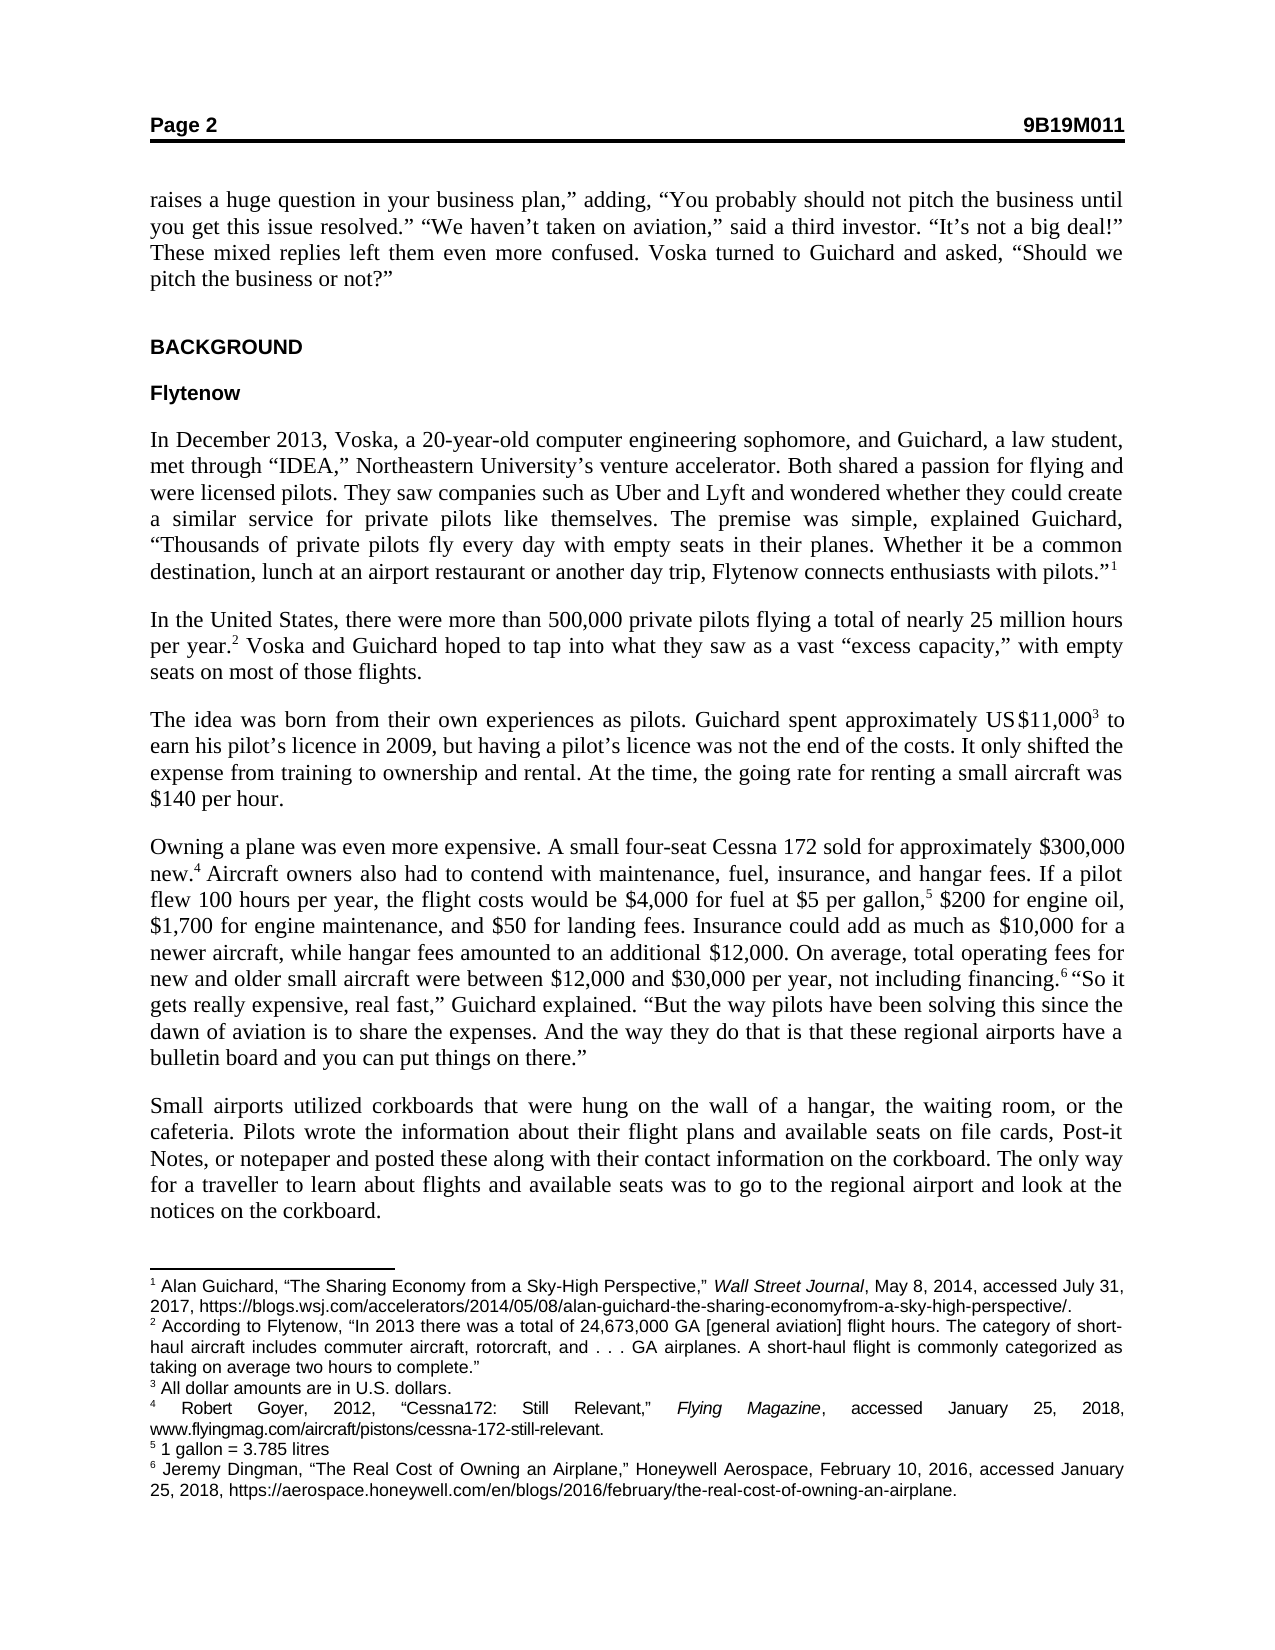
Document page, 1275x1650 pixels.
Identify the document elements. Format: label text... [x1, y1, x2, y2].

text In the United States, there were more than 500,000 private pilots flying a total of nearly 25 million hours per year. Voska and Guichard hoped to tap into what they saw as a vast “excess capacity,” with empty seats on most of those flights. [150, 606, 1125, 685]
text Flytenow [150, 380, 1125, 404]
text Small airports utilized corkboards that were hung on the wall of a hangar, the waiting room, or the cafeteria. Pilots wrote the information about their flight plans and available seats on file cards, Post-it Notes, or notepaper and posted these along with their contact information on the corkboard. The only way for a traveller to learn about flights and available seats was to go to the regional airport and look at the notices on the corkboard. [150, 1092, 1125, 1224]
text In December 2013, Voska, a 20-year-old computer engineering sophomore, and Guichard, a law student, met through “IDEA,” Northeastern University’s venture accelerator. Both shared a passion for flying and were licensed pilots. They saw companies such as Uber and Lyft and wondered whether they could create a similar service for private pilots like themselves. The premise was simple, explained Guichard, “Thousands of private pilots fly every day with empty seats in their planes. Whether it be a common destination, lunch at an airport restaurant or another day trip, Flytenow connects enthusiasts with pilots.” [150, 426, 1125, 584]
text Owning a plane was even more expensive. A small four-seat Cessna 172 sold for approximately $300,000 new. Aircraft owners also had to contend with maintenance, fuel, insurance, and hangar fees. If a pilot flew 100 hours per year, the flight costs would be $4,000 for fuel at $5 per gallon, $200 for engine oil, $1,700 for engine maintenance, and $50 for landing fees. Insurance could add as much as $10,000 for a newer aircraft, while hangar fees amounted to an additional $12,000. On average, total operating fees for new and older small aircraft were between $12,000 and $30,000 per year, not including financing. “So it gets really expensive, real fast,” Guichard explained. “But the way pilots have been solving this since the dawn of aviation is to share the expenses. And the way they do that is that these regional airports have a bulletin board and you can put things on there.” [150, 833, 1125, 1070]
text Background [150, 335, 1125, 359]
text The idea was born from their own experiences as pilots. Guichard spent approximately US$11,000 to earn his pilot’s licence in 2009, but having a pilot’s licence was not the end of the costs. It only shifted the expense from training to ownership and rental. At the time, the going rate for renting a small aircraft was $140 per hour. [150, 706, 1125, 812]
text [150, 186, 1125, 292]
